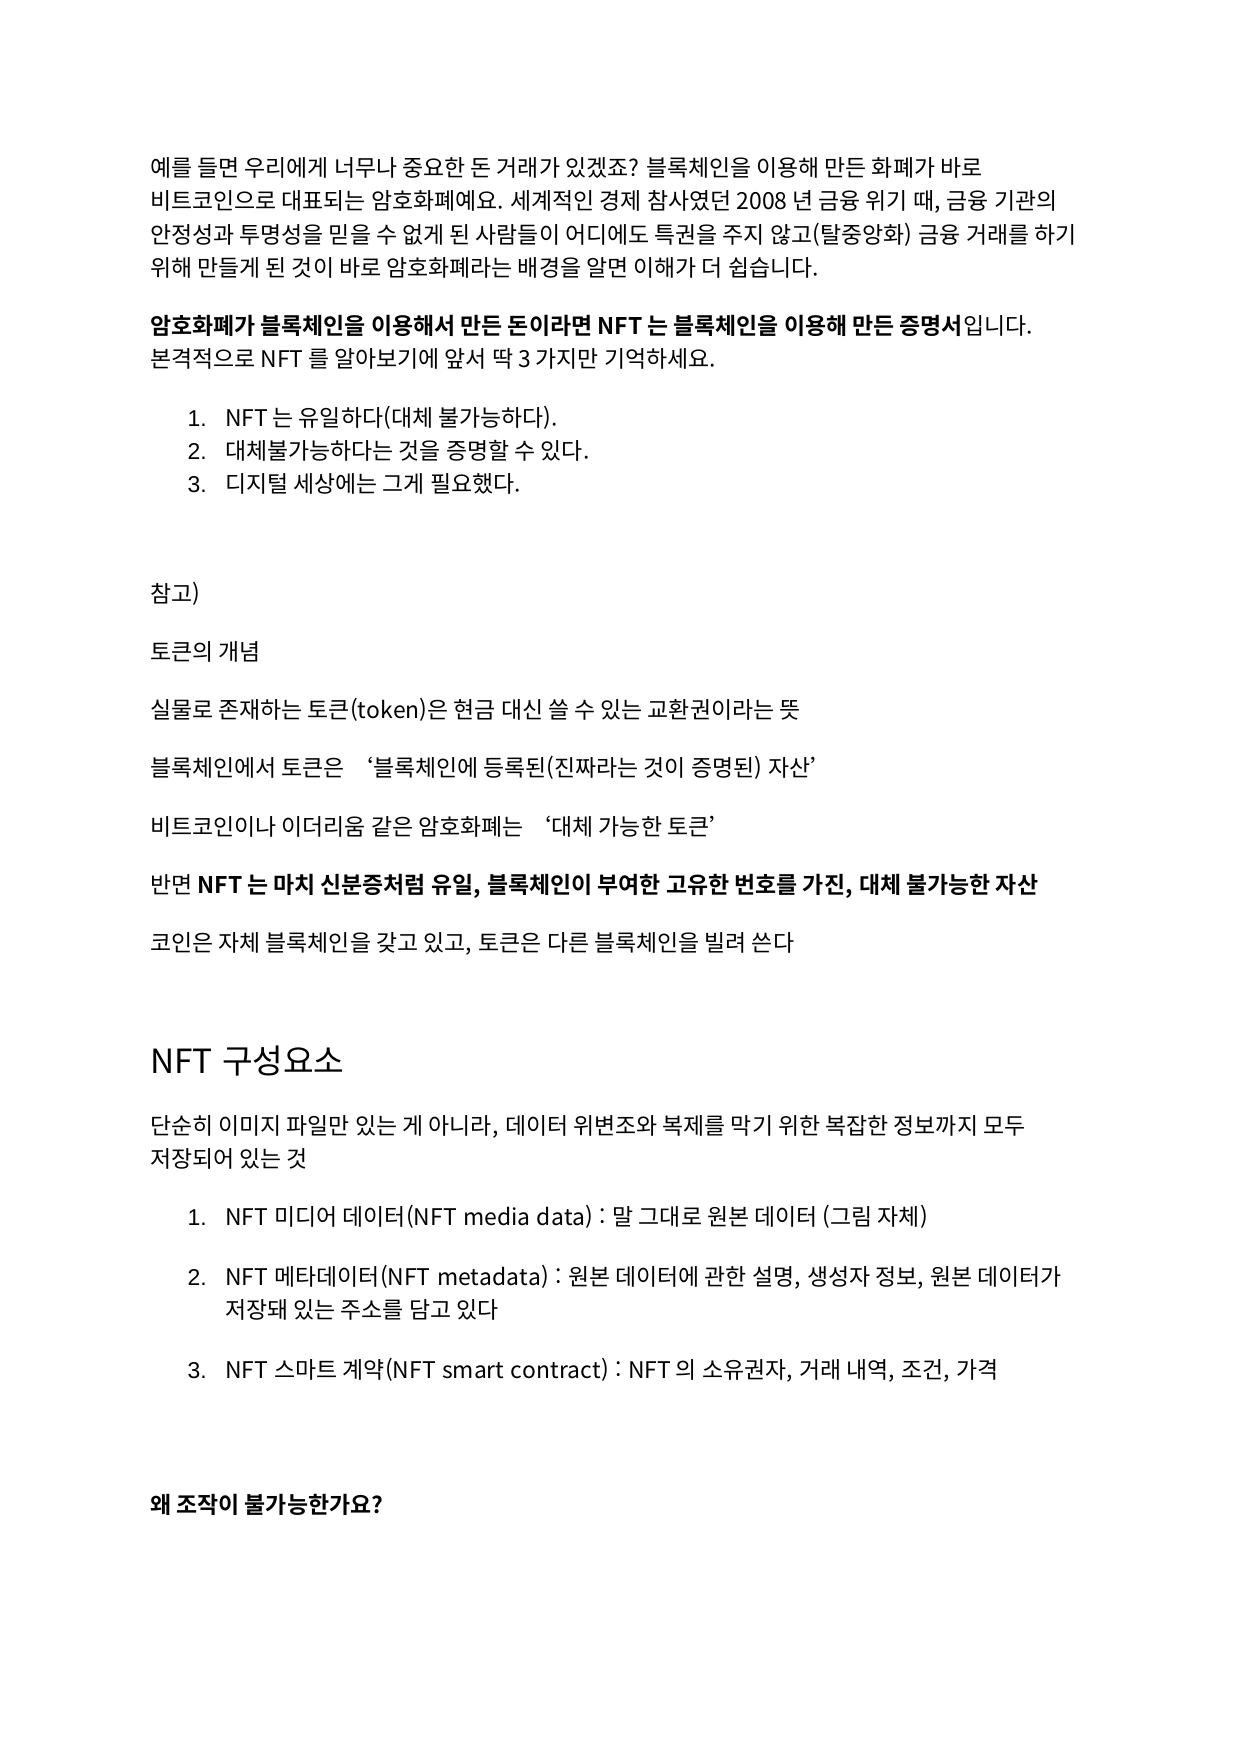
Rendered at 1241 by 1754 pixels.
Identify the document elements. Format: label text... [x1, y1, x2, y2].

list 디지털 세상에는 그게 필요했다. [187, 466, 1090, 499]
text 비트코인이나 이더리움 같은 암호화폐는 ‘대체 가능한 토큰’ [150, 808, 1090, 842]
list NFT는 유일하다(대체 불가능하다). [187, 399, 1090, 433]
list NFT 스마트 계약(NFT smart contract) : NFT의 소유권자, 거래 내역, 조건, 가격 [187, 1351, 1090, 1411]
text 암호화폐가 블록체인을 이용해서 만든 돈이라면 NFT는 블록체인을 이용해 만든 증명서입니다. 본격적으로 NFT를 알아보기에 앞서 딱 3가지만 기억하세요. [150, 308, 1090, 374]
text 코인은 자체 블록체인을 갖고 있고, 토큰은 다른 블록체인을 빌려 쓴다 [150, 925, 1090, 958]
text 실물로 존재하는 토큰(token)은 현금 대신 쓸 수 있는 교환권이라는 뜻 [150, 692, 1090, 725]
text 토큰의 개념 [150, 634, 1090, 667]
subtitle NFT 구성요소 [150, 1034, 1090, 1083]
list 대체불가능하다는 것을 증명할 수 있다. [187, 433, 1090, 466]
text 예를 들면 우리에게 너무나 중요한 돈 거래가 있겠죠? 블록체인을 이용해 만든 화폐가 바로 비트코인으로 대표되는 암호화폐예요. 세계적인 경제 참사였던 2008년 금융 위기 때, 금융 기관의 안정성과 투명성을 믿을 수 없게 된 사람들이 어디에도 특권을 주지 않고(탈중앙화) 금융 거래를 하기 위해 만들게 된 것이 바로 암호화폐라는 배경을 알면 이해가 더 쉽습니다. [150, 150, 1090, 283]
list NFT 메타데이터(NFT metadata) : 원본 데이터에 관한 설명, 생성자 정보, 원본 데이터가 저장돼 있는 주소를 담고 있다 [187, 1259, 1090, 1351]
text 왜 조작이 불가능한가요? [150, 1487, 1090, 1521]
text 단순히 이미지 파일만 있는 게 아니라, 데이터 위변조와 복제를 막기 위한 복잡한 정보까지 모두 저장되어 있는 것 [150, 1108, 1090, 1174]
list NFT 미디어 데이터(NFT media data) : 말 그대로 원본 데이터 (그림 자체) [187, 1199, 1090, 1259]
text 반면 NFT는 마치 신분증처럼 유일, 블록체인이 부여한 고유한 번호를 가진, 대체 불가능한 자산 [150, 867, 1090, 900]
text 블록체인에서 토큰은 ‘블록체인에 등록된(진짜라는 것이 증명된) 자산’ [150, 750, 1090, 783]
text 참고) [150, 575, 1090, 609]
